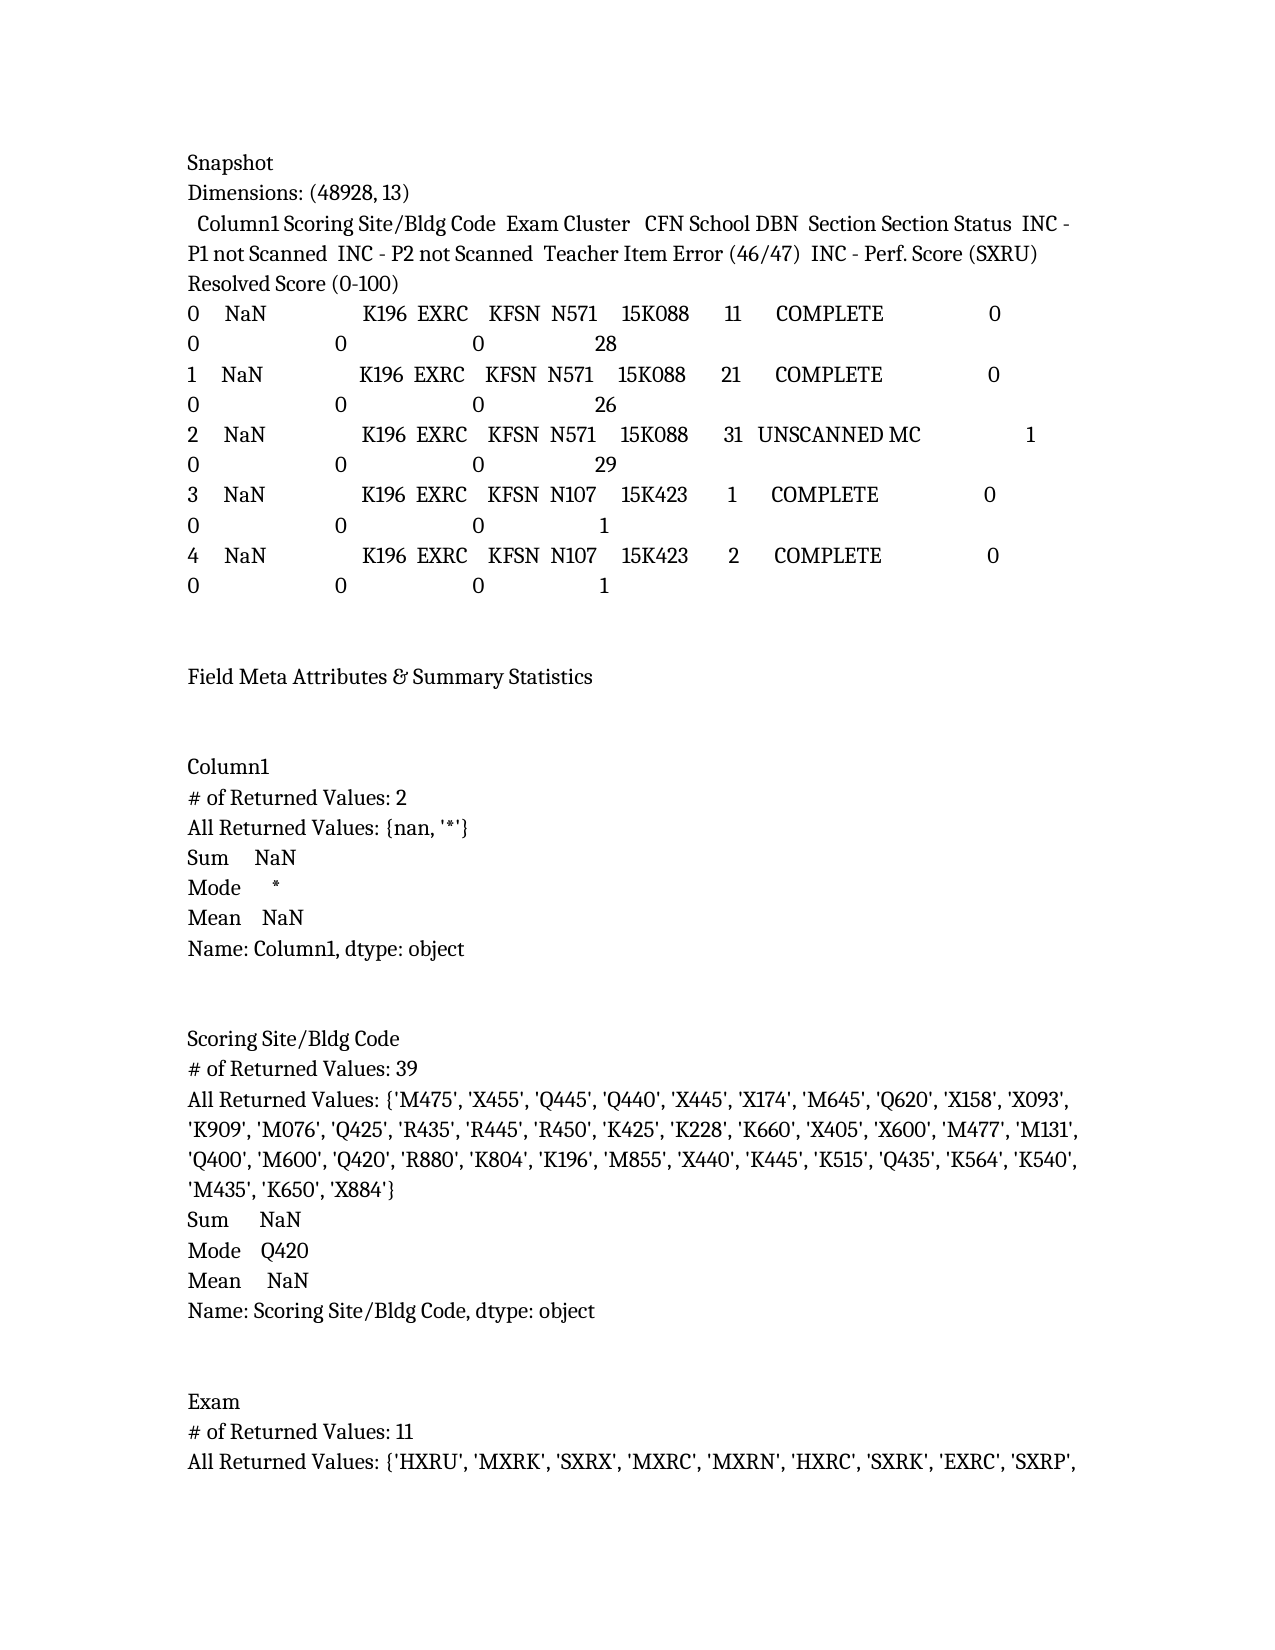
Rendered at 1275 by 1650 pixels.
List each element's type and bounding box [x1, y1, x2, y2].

text [187, 150, 1087, 1475]
